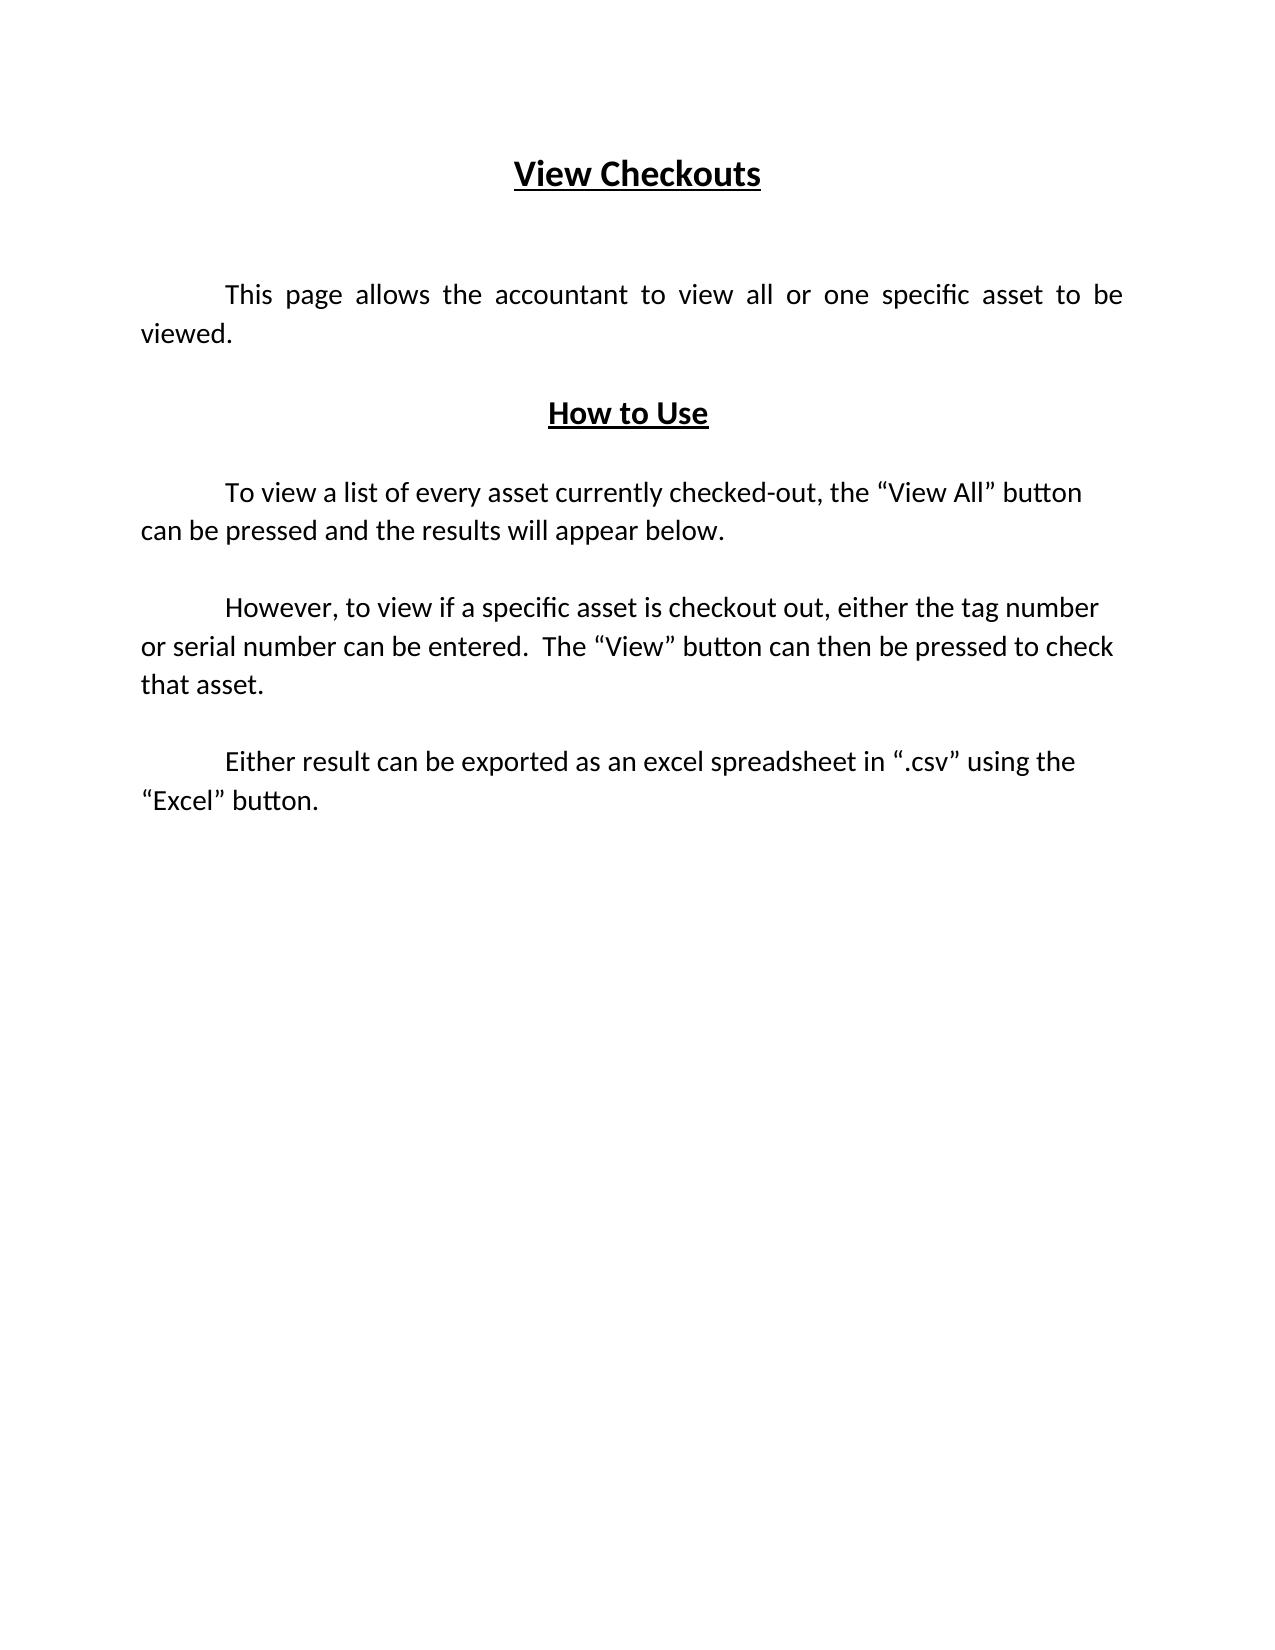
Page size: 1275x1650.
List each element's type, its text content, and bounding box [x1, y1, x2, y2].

list How to Use [131, 392, 1125, 432]
list Either result can be exported as an excel spreadsheet in “.csv” using the “Excel” button. [141, 743, 1125, 817]
list However, to view if a specific asset is checkout out, either the tag number or serial number can be entered. The “View” button can then be pressed to check that asset. [141, 589, 1125, 702]
list To view a list of every asset currently checked-out, the “View All” button can be pressed and the results will appear below. [141, 474, 1125, 548]
list This page allows the accountant to view all or one specific asset to be viewed. [141, 276, 1125, 350]
list View Checkouts [150, 150, 1125, 196]
